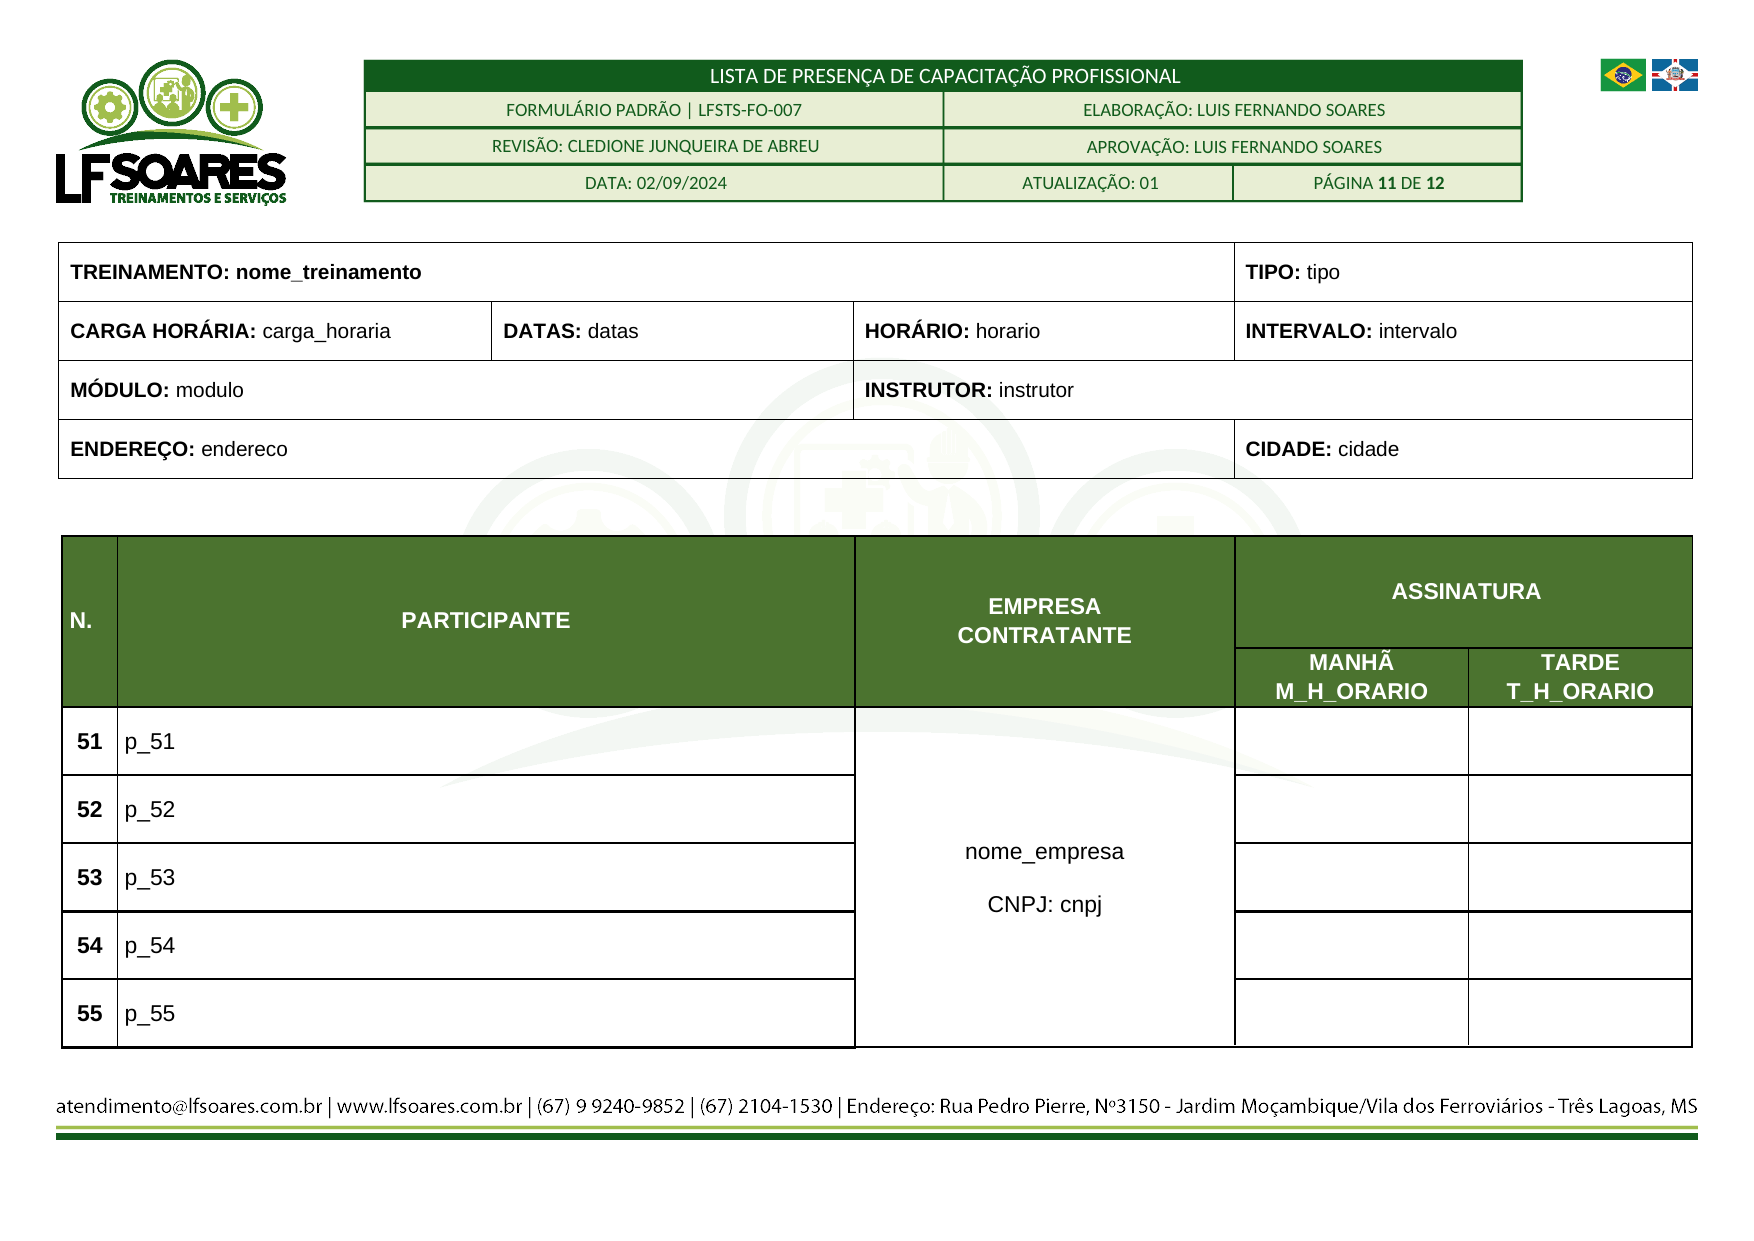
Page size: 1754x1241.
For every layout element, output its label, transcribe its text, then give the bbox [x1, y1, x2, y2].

table_cell [1469, 913, 1691, 978]
table_cell [1469, 980, 1691, 1046]
table_cell [1236, 708, 1468, 774]
table_cell 52 [63, 776, 117, 842]
table_cell [1236, 913, 1468, 978]
table_header N. [63, 537, 117, 706]
table_header ASSINATURA [1236, 537, 1692, 647]
table_cell [1469, 844, 1691, 910]
table_cell [1235, 980, 1468, 1046]
table_header EMPRESA CONTRATANTE [856, 537, 1234, 706]
table_cell 51 [63, 708, 117, 774]
table_cell nome_empresa CNPJ: cnpj [856, 708, 1235, 1046]
table_cell p_53 [118, 844, 854, 910]
table_cell 53 [63, 844, 117, 910]
table_cell 54 [63, 913, 117, 978]
table_cell MANHÃ M_H_ORARIO [1236, 649, 1468, 706]
table_cell 55 [63, 980, 117, 1046]
table_cell [1469, 708, 1691, 774]
table_cell p_52 [118, 776, 854, 842]
table_cell p_51 [118, 708, 854, 774]
table_header PARTICIPANTE [118, 537, 854, 706]
table_cell [1236, 844, 1468, 910]
table_cell [1236, 776, 1468, 842]
table_cell [1469, 776, 1691, 842]
picture [0, 0, 1754, 1241]
table_cell p_55 [118, 980, 854, 1046]
table_cell TARDE T_H_ORARIO [1469, 649, 1692, 706]
table_cell p_54 [118, 913, 854, 978]
